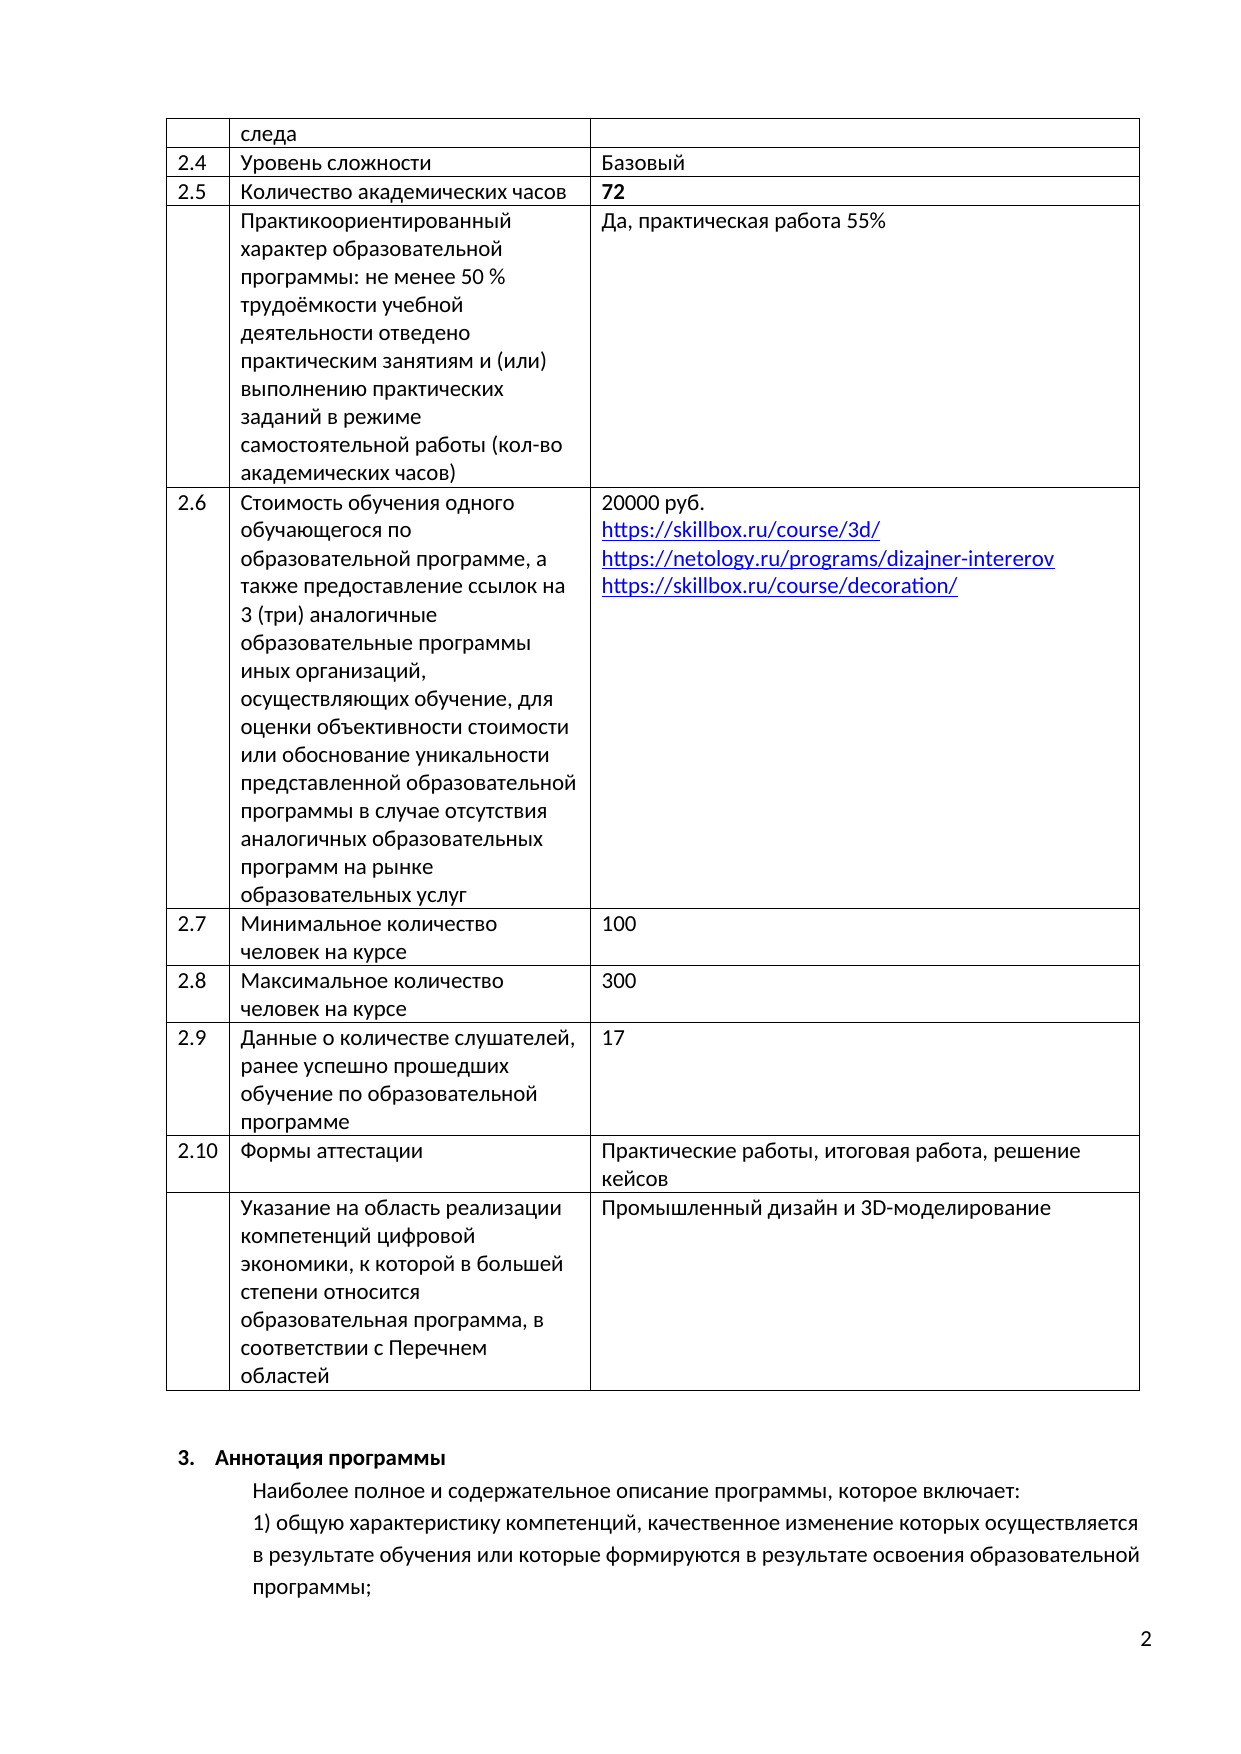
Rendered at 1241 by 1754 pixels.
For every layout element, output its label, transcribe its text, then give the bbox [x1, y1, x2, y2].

table_cell 100 [591, 909, 1139, 965]
table_cell 2.5 [167, 177, 229, 205]
table_cell 72 [591, 177, 1139, 205]
table_cell Уровень сложности [230, 148, 590, 176]
table_cell Базовый [591, 148, 1139, 176]
table_cell Максимальное количество человек на курсе [230, 966, 590, 1022]
table_cell Данные о количестве слушателей, ранее успешно прошедших обучение по образовательной программе [230, 1023, 590, 1135]
list Аннотация программы [177, 1443, 1152, 1472]
table_cell 2.6 [167, 488, 229, 908]
table_cell Практикоориентированный характер образовательной программы: не менее 50 % трудоёмкости учебной деятельности отведено практическим занятиям и (или) выполнению практических заданий в режиме самостоятельной работы (кол-во академических часов) [230, 206, 590, 487]
table_cell 2.8 [167, 966, 229, 1022]
table_cell 20000 руб. https://skillbox.ru/course/3d/ https://netology.ru/programs/dizajner-intererov https://skillbox.ru/course/decoration/ [591, 488, 1139, 908]
table_cell 2.7 [167, 909, 229, 965]
table_cell [167, 119, 229, 147]
table_cell Промышленный дизайн и 3D-моделирование [591, 1193, 1139, 1389]
table_cell 2.9 [167, 1023, 229, 1135]
table_cell 300 [591, 966, 1139, 1022]
list 1) общую характеристику компетенций, качественное изменение которых осуществляется в результате обучения или которые формируются в результате освоения образовательной программы; [252, 1508, 1152, 1600]
table_cell 17 [591, 1023, 1139, 1135]
table_cell Минимальное количество человек на курсе [230, 909, 590, 965]
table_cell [230, 119, 590, 147]
table_cell Практические работы, итоговая работа, решение кейсов [591, 1136, 1139, 1192]
table_cell 2.4 [167, 148, 229, 176]
table_cell Указание на область реализации компетенций цифровой экономики, к которой в большей степени относится образовательная программа, в соответствии с Перечнем областей [230, 1193, 590, 1389]
table_cell Количество академических часов [230, 177, 590, 205]
table_cell Формы аттестации [230, 1136, 590, 1192]
list Наиболее полное и содержательное описание программы, которое включает: [252, 1476, 1152, 1504]
table_cell да [591, 119, 1139, 147]
table_cell [167, 1193, 229, 1389]
table_cell Да, практическая работа 55% [591, 206, 1139, 487]
table_cell Стоимость обучения одного обучающегося по образовательной программе, а также предоставление ссылок на 3 (три) аналогичные образовательные программы иных организаций, осуществляющих обучение, для оценки объективности стоимости или обоснование уникальности представленной образовательной программы в случае отсутствия аналогичных образовательных программ на рынке образовательных услуг [230, 488, 590, 908]
table_cell 2.10 [167, 1136, 229, 1192]
table_cell [167, 206, 229, 487]
